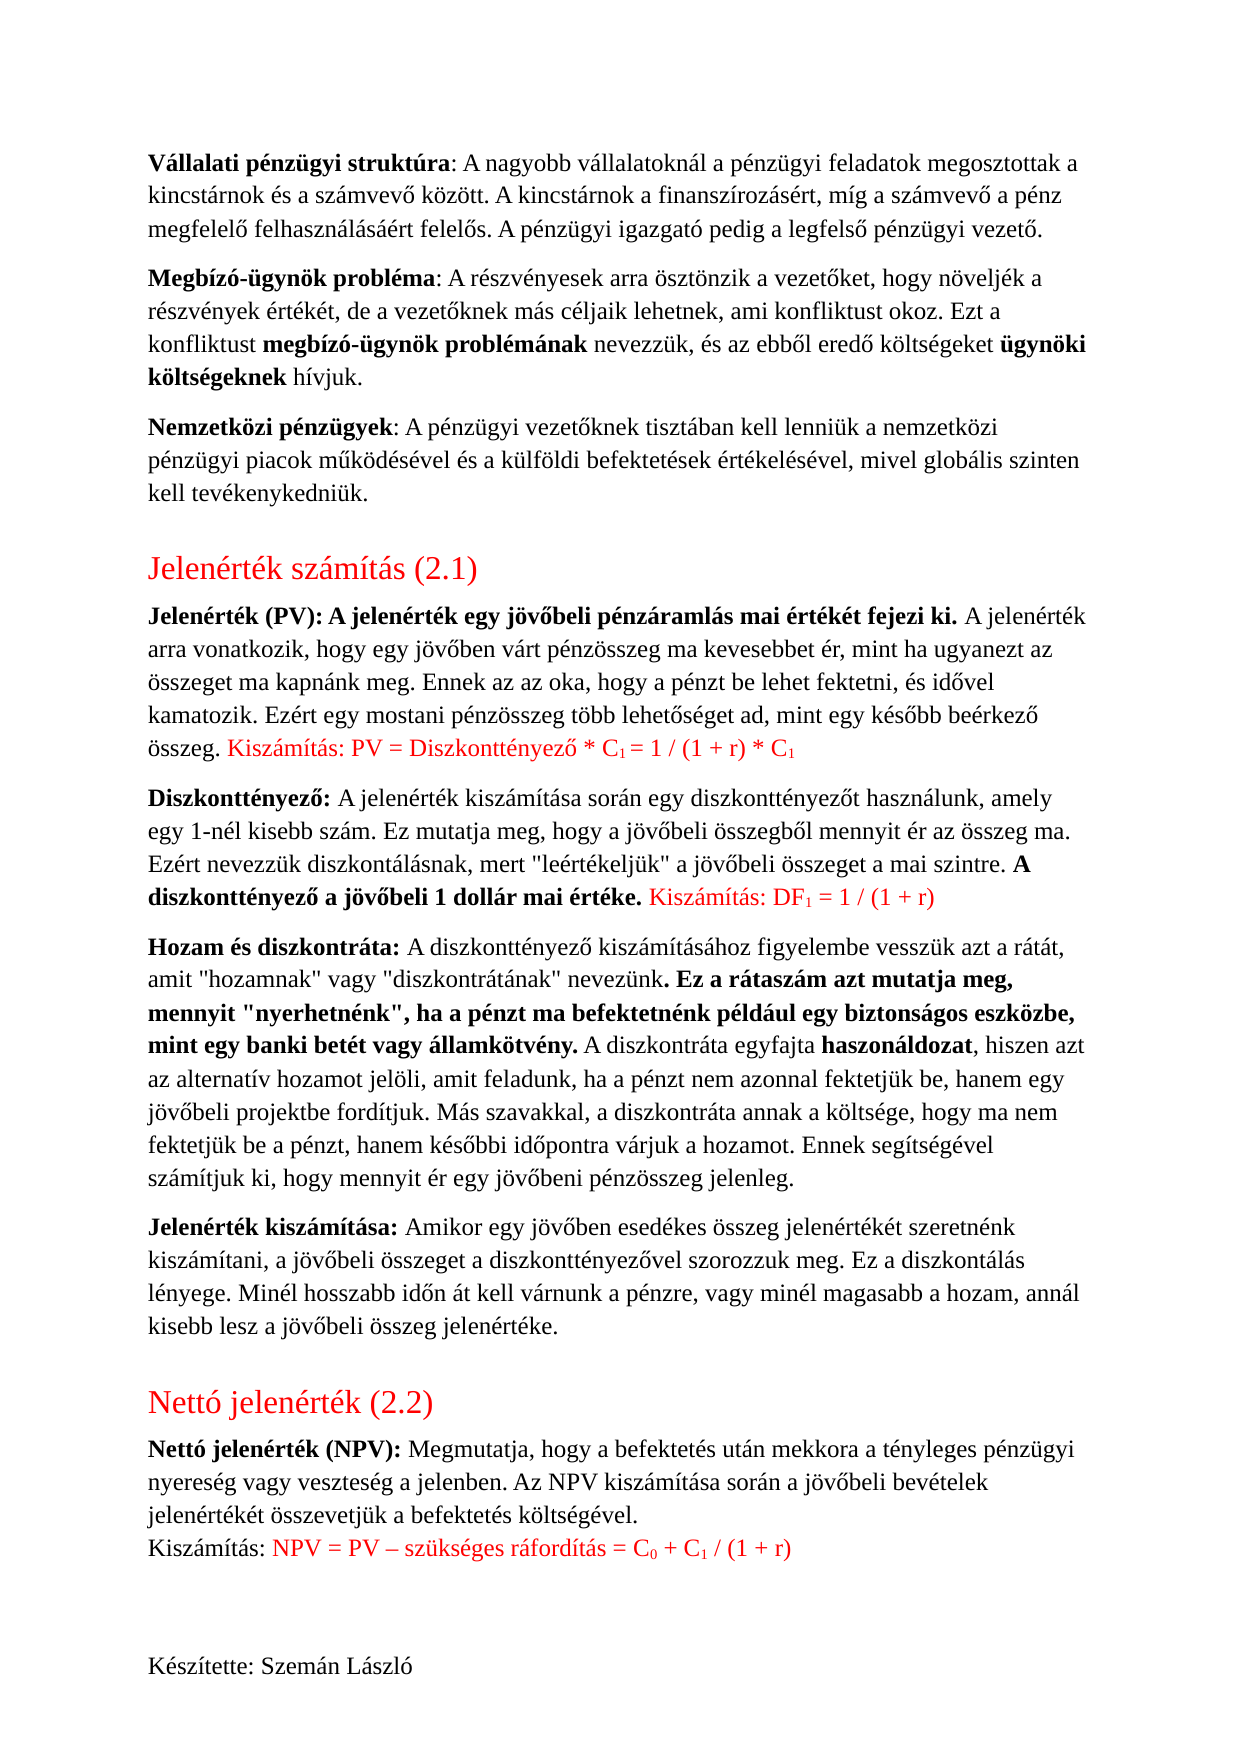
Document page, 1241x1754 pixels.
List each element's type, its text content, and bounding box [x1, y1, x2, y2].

text Vállalati pénzügyi struktúra: A nagyobb vállalatoknál a pénzügyi feladatok megosztottak a kincstárnok és a számvevő között. A kincstárnok a finanszírozásért, míg a számvevő a pénz megfelelő felhasználásáért felelős. A pénzügyi igazgató pedig a legfelső pénzügyi vezető. [148, 148, 1093, 242]
subtitle Jelenérték számítás (2.1) [148, 549, 1093, 587]
text Nettó jelenérték (NPV): Megmutatja, hogy a befektetés után mekkora a tényleges pénzügyi nyereség vagy veszteség a jelenben. Az NPV kiszámítása során a jövőbeli bevételek jelenértékét összevetjük a befektetés költségével. Kiszámítás: NPV = PV – szükséges ráfordítás = C0 + C1 / (1 + r) [148, 1434, 1093, 1562]
text Hozam és diszkontráta: A diszkonttényező kiszámításához figyelembe vesszük azt a rátát, amit "hozamnak" vagy "diszkontrátának" nevezünk. Ez a rátaszám azt mutatja meg, mennyit "nyerhetnénk", ha a pénzt ma befektetnénk például egy biztonságos eszközbe, mint egy banki betét vagy államkötvény. A diszkontráta egyfajta haszonáldozat, hiszen azt az alternatív hozamot jelöli, amit feladunk, ha a pénzt nem azonnal fektetjük be, hanem egy jövőbeli projektbe fordítjuk. Más szavakkal, a diszkontráta annak a költsége, hogy ma nem fektetjük be a pénzt, hanem későbbi időpontra várjuk a hozamot. Ennek segítségével számítjuk ki, hogy mennyit ér egy jövőbeni pénzösszeg jelenleg. [148, 932, 1093, 1191]
text Megbízó-ügynök probléma: A részvényesek arra ösztönzik a vezetőket, hogy növeljék a részvények értékét, de a vezetőknek más céljaik lehetnek, ami konfliktust okoz. Ezt a konfliktust megbízó-ügynök problémának nevezzük, és az ebből eredő költségeket ügynöki költségeknek hívjuk. [148, 263, 1093, 391]
text Jelenérték kiszámítása: Amikor egy jövőben esedékes összeg jelenértékét szeretnénk kiszámítani, a jövőbeli összeget a diszkonttényezővel szorozzuk meg. Ez a diszkontálás lényege. Minél hosszabb időn át kell várnunk a pénzre, vagy minél magasabb a hozam, annál kisebb lesz a jövőbeli összeg jelenértéke. [148, 1212, 1093, 1340]
text Jelenérték (PV): A jelenérték egy jövőbeli pénzáramlás mai értékét fejezi ki. A jelenérték arra vonatkozik, hogy egy jövőben várt pénzösszeg ma kevesebbet ér, mint ha ugyanezt az összeget ma kapnánk meg. Ennek az az oka, hogy a pénzt be lehet fektetni, és idővel kamatozik. Ezért egy mostani pénzösszeg több lehetőséget ad, mint egy később beérkező összeg. Kiszámítás: PV = Diszkonttényező * C1 = 1 / (1 + r) * C1 [148, 601, 1093, 762]
text Diszkonttényező: A jelenérték kiszámítása során egy diszkonttényezőt használunk, amely egy 1-nél kisebb szám. Ez mutatja meg, hogy a jövőbeli összegből mennyit ér az összeg ma. Ezért nevezzük diszkontálásnak, mert "leértékeljük" a jövőbeli összeget a mai szintre. A diszkonttényező a jövőbeli 1 dollár mai értéke. Kiszámítás: DF1 = 1 / (1 + r) [148, 783, 1093, 911]
subtitle Nettó jelenérték (2.2) [148, 1382, 1093, 1420]
text Nemzetközi pénzügyek: A pénzügyi vezetőknek tisztában kell lenniük a nemzetközi pénzügyi piacok működésével és a külföldi befektetések értékelésével, mivel globális szinten kell tevékenykedniük. [148, 412, 1093, 507]
